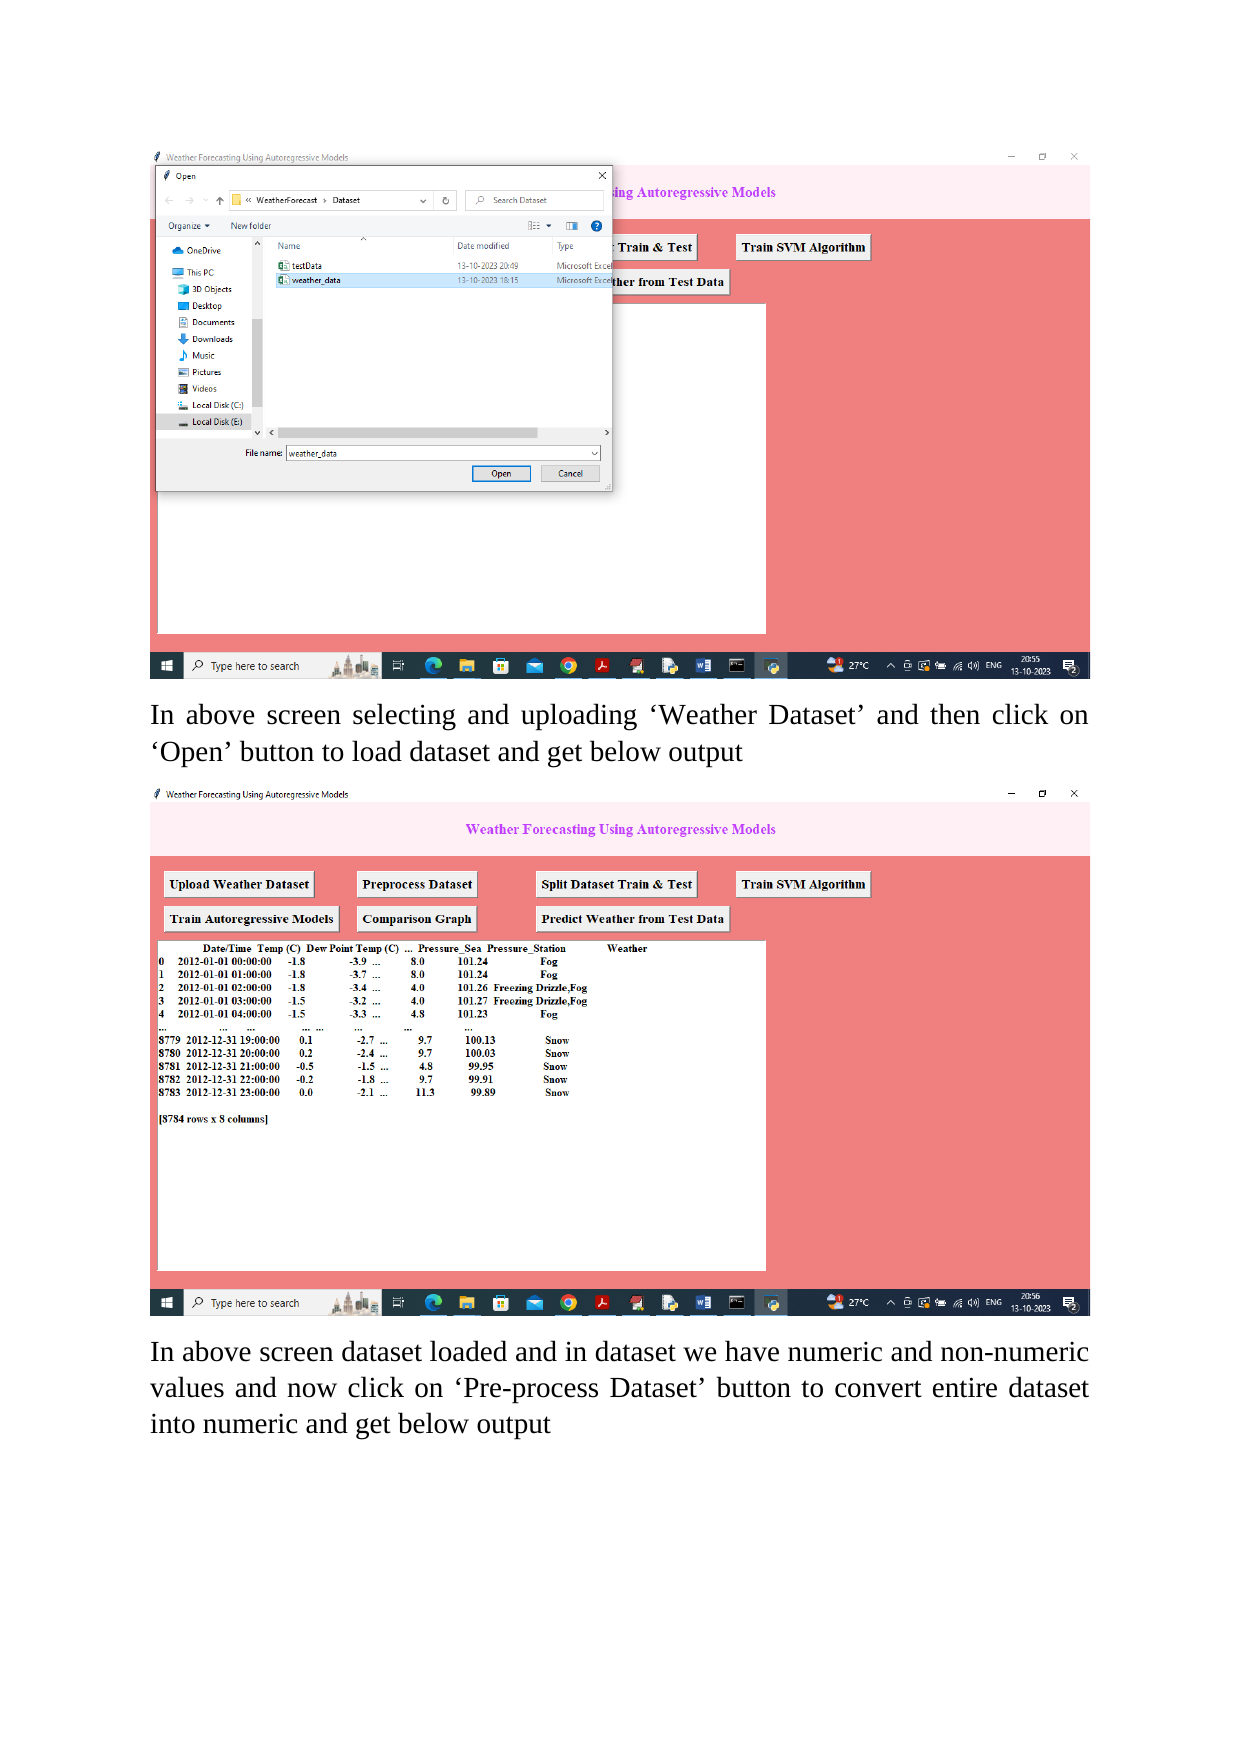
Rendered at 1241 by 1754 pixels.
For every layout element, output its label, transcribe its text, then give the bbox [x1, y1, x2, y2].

picture [150, 786, 1091, 1316]
text In above screen dataset loaded and in dataset we have numeric and non-numeric values and now click on ‘Pre-process Dataset’ button to convert entire dataset into numeric and get below output [150, 1334, 1090, 1440]
picture [150, 150, 1091, 679]
text In above screen selecting and uploading ‘Weather Dataset’ and then click on ‘Open’ button to load dataset and get below output [150, 697, 1090, 767]
